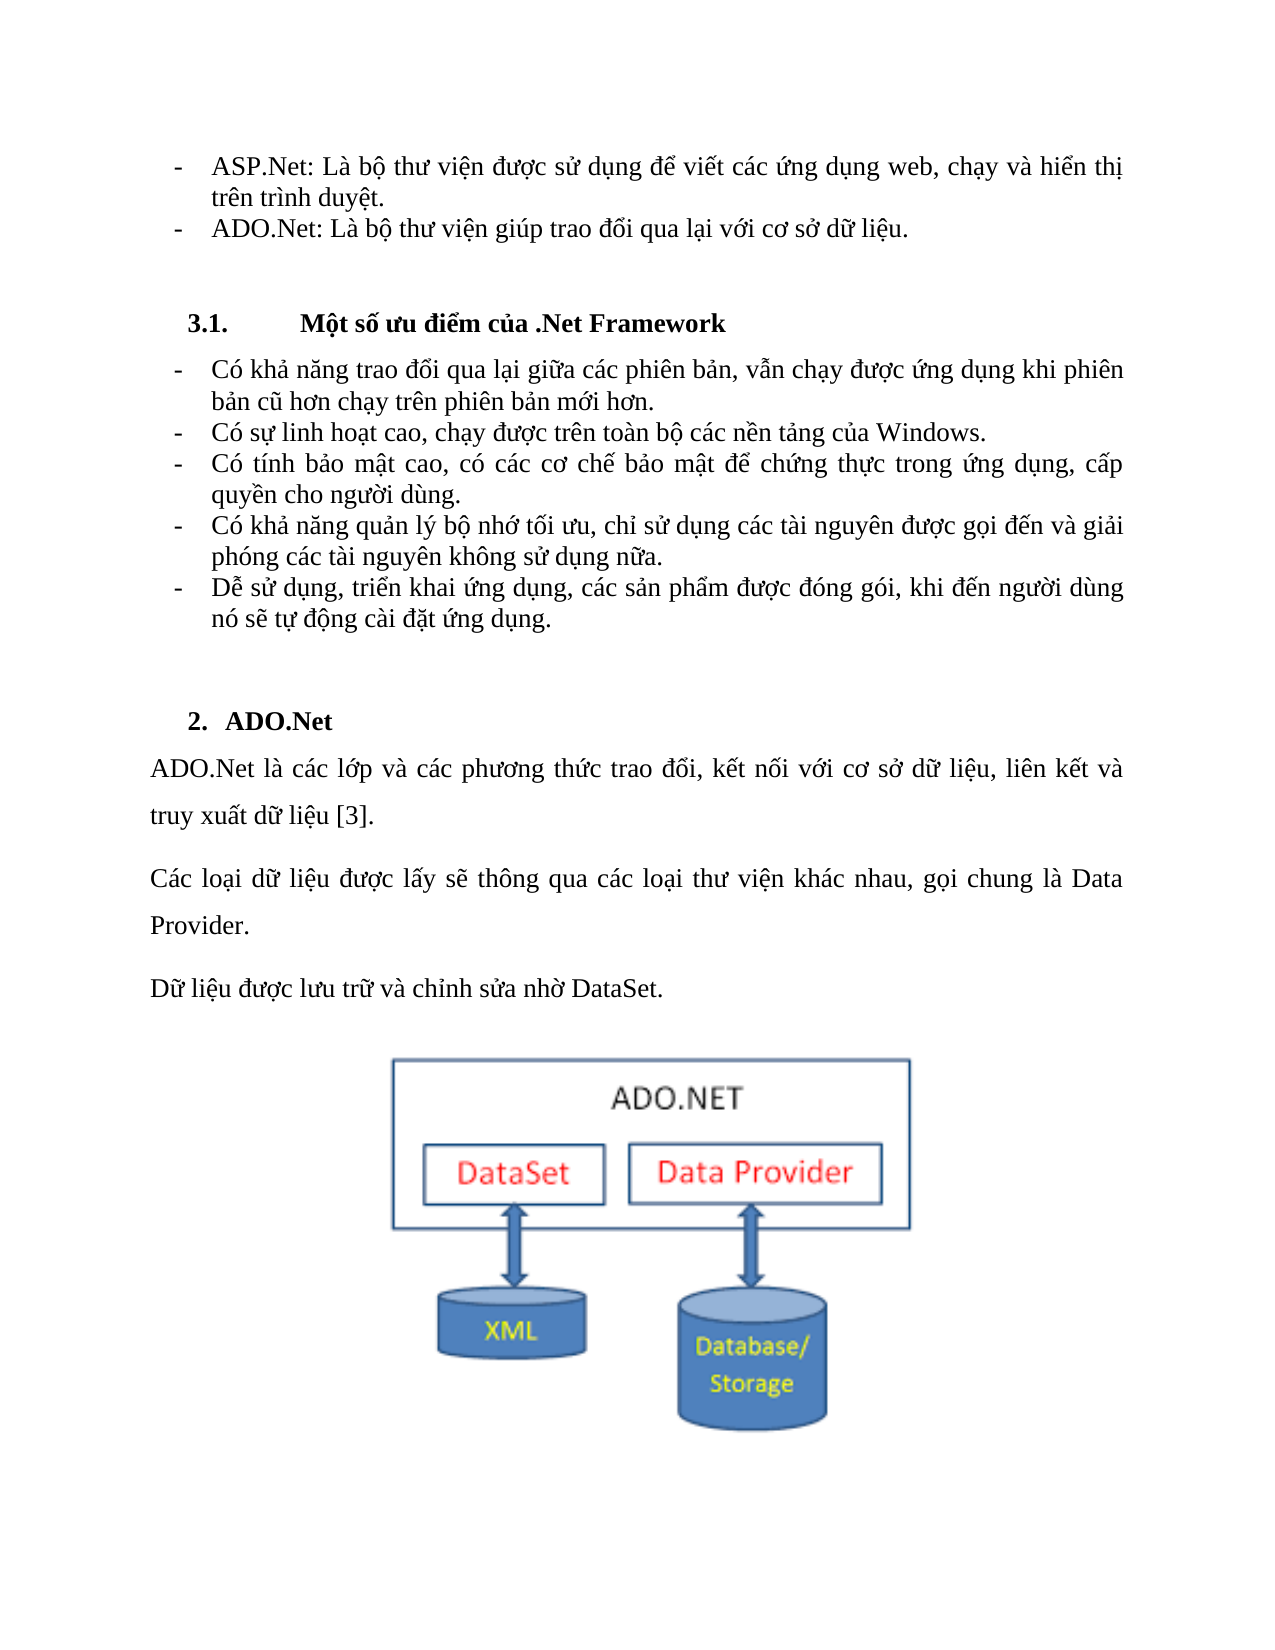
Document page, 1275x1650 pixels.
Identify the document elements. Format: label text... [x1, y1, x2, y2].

list Dễ sử dụng, triển khai ứng dụng, các sản phẩm được đóng gói, khi đến người dùng nó sẽ tự động cài đặt ứng dụng. [174, 571, 1125, 634]
subtitle ADO.Net [187, 705, 1125, 737]
list ADO.Net: Là bộ thư viện giúp trao đổi qua lại với cơ sở dữ liệu. [174, 212, 1125, 243]
list Có sự linh hoạt cao, chạy được trên toàn bộ các nền tảng của Windows. [174, 416, 1125, 447]
text ADO.Net là các lớp và các phương thức trao đổi, kết nối với cơ sở dữ liệu, liên kết và truy xuất dữ liệu [3]. [150, 752, 1125, 830]
list Có khả năng quản lý bộ nhớ tối ưu, chỉ sử dụng các tài nguyên được gọi đến và giải phóng các tài nguyên không sử dụng nữa. [174, 509, 1125, 571]
picture [376, 1035, 937, 1446]
text Dữ liệu được lưu trữ và chỉnh sửa nhờ DataSet. [150, 972, 1125, 1003]
text Các loại dữ liệu được lấy sẽ thông qua các loại thư viện khác nhau, gọi chung là Data Provider. [150, 862, 1125, 940]
list Có tính bảo mật cao, có các cơ chế bảo mật để chứng thực trong ứng dụng, cấp quyền cho người dùng. [174, 447, 1125, 509]
subtitle Một số ưu điểm của .Net Framework [187, 307, 1125, 338]
list Có khả năng trao đổi qua lại giữa các phiên bản, vẫn chạy được ứng dụng khi phiên bản cũ hơn chạy trên phiên bản mới hơn. [174, 353, 1125, 416]
list ASP.Net: Là bộ thư viện được sử dụng để viết các ứng dụng web, chạy và hiển thị trên trình duyệt. [174, 150, 1125, 212]
